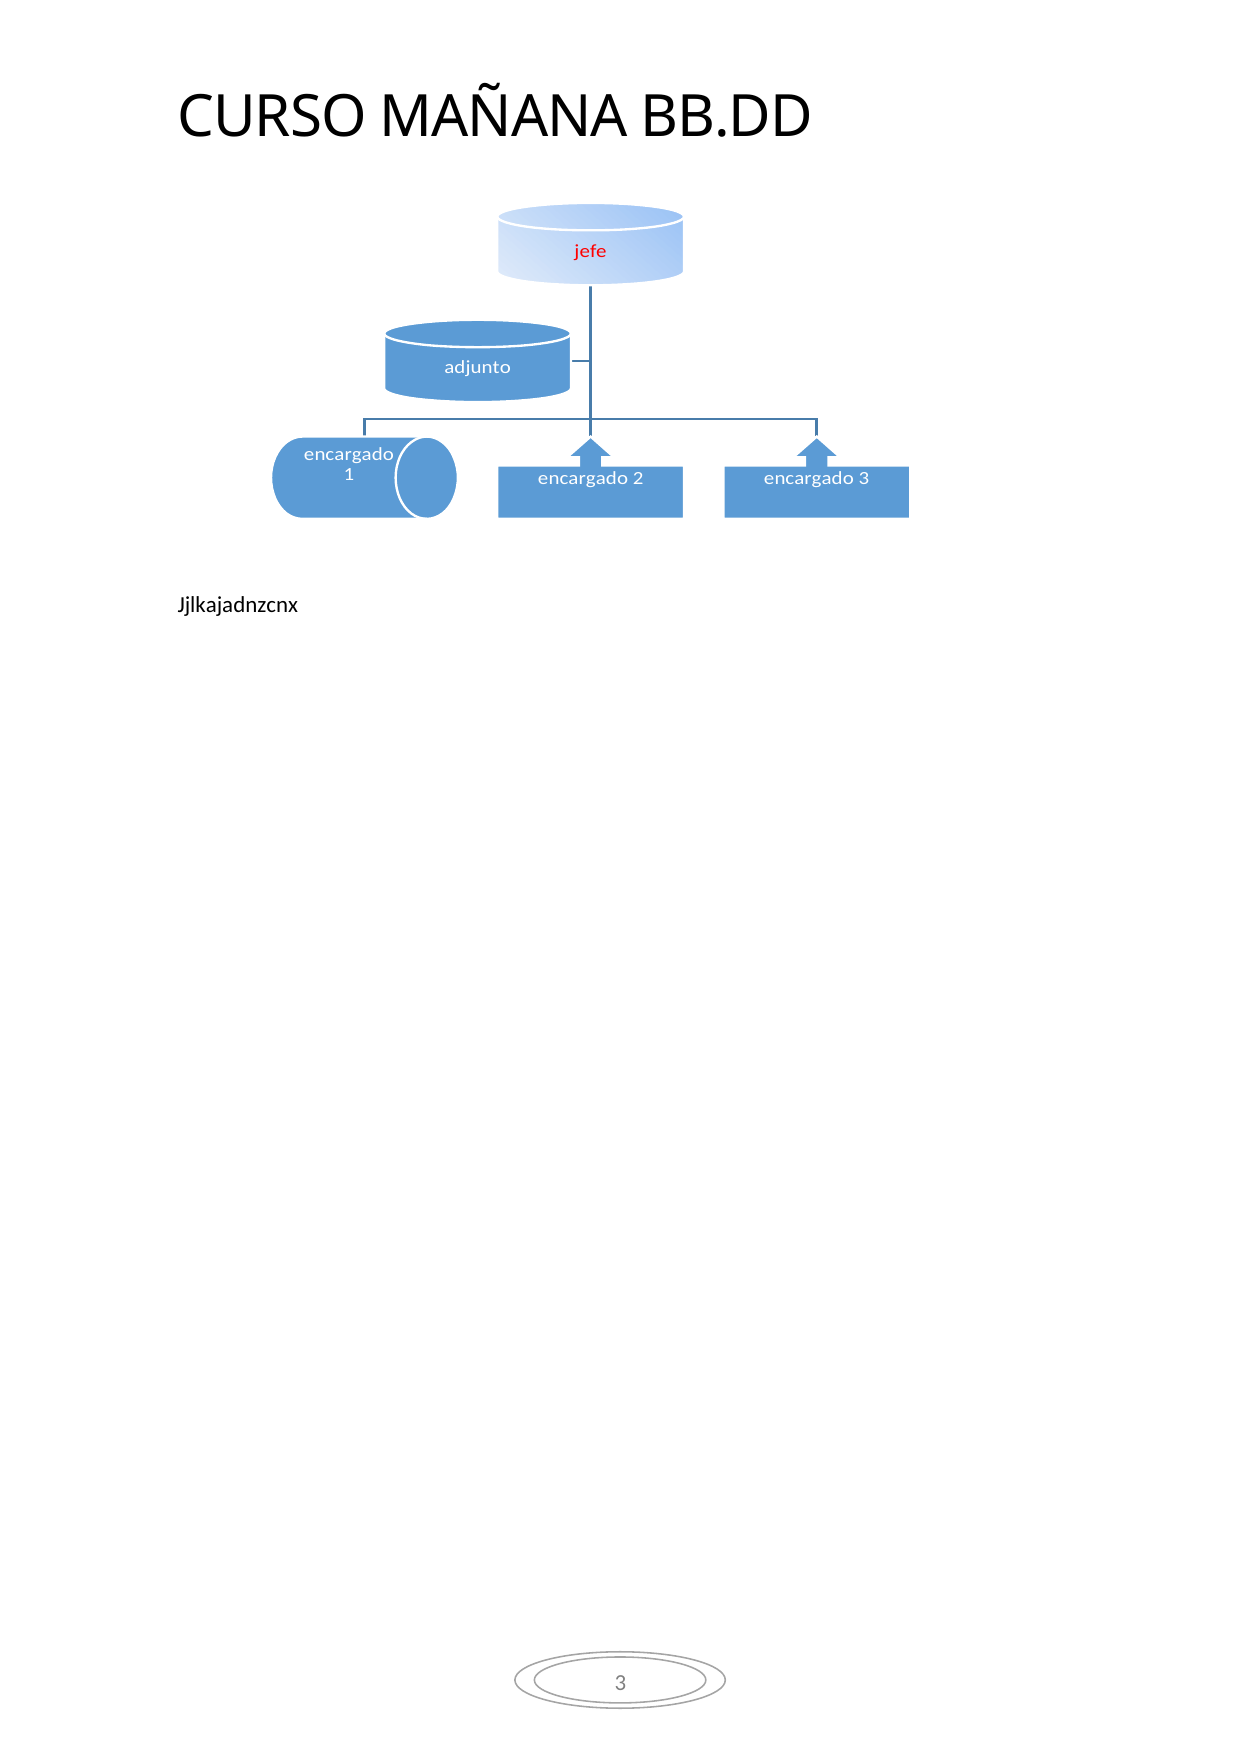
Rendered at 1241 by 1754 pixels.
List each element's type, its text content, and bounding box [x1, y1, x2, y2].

text Jjlkajadnzcnx [177, 590, 1063, 618]
